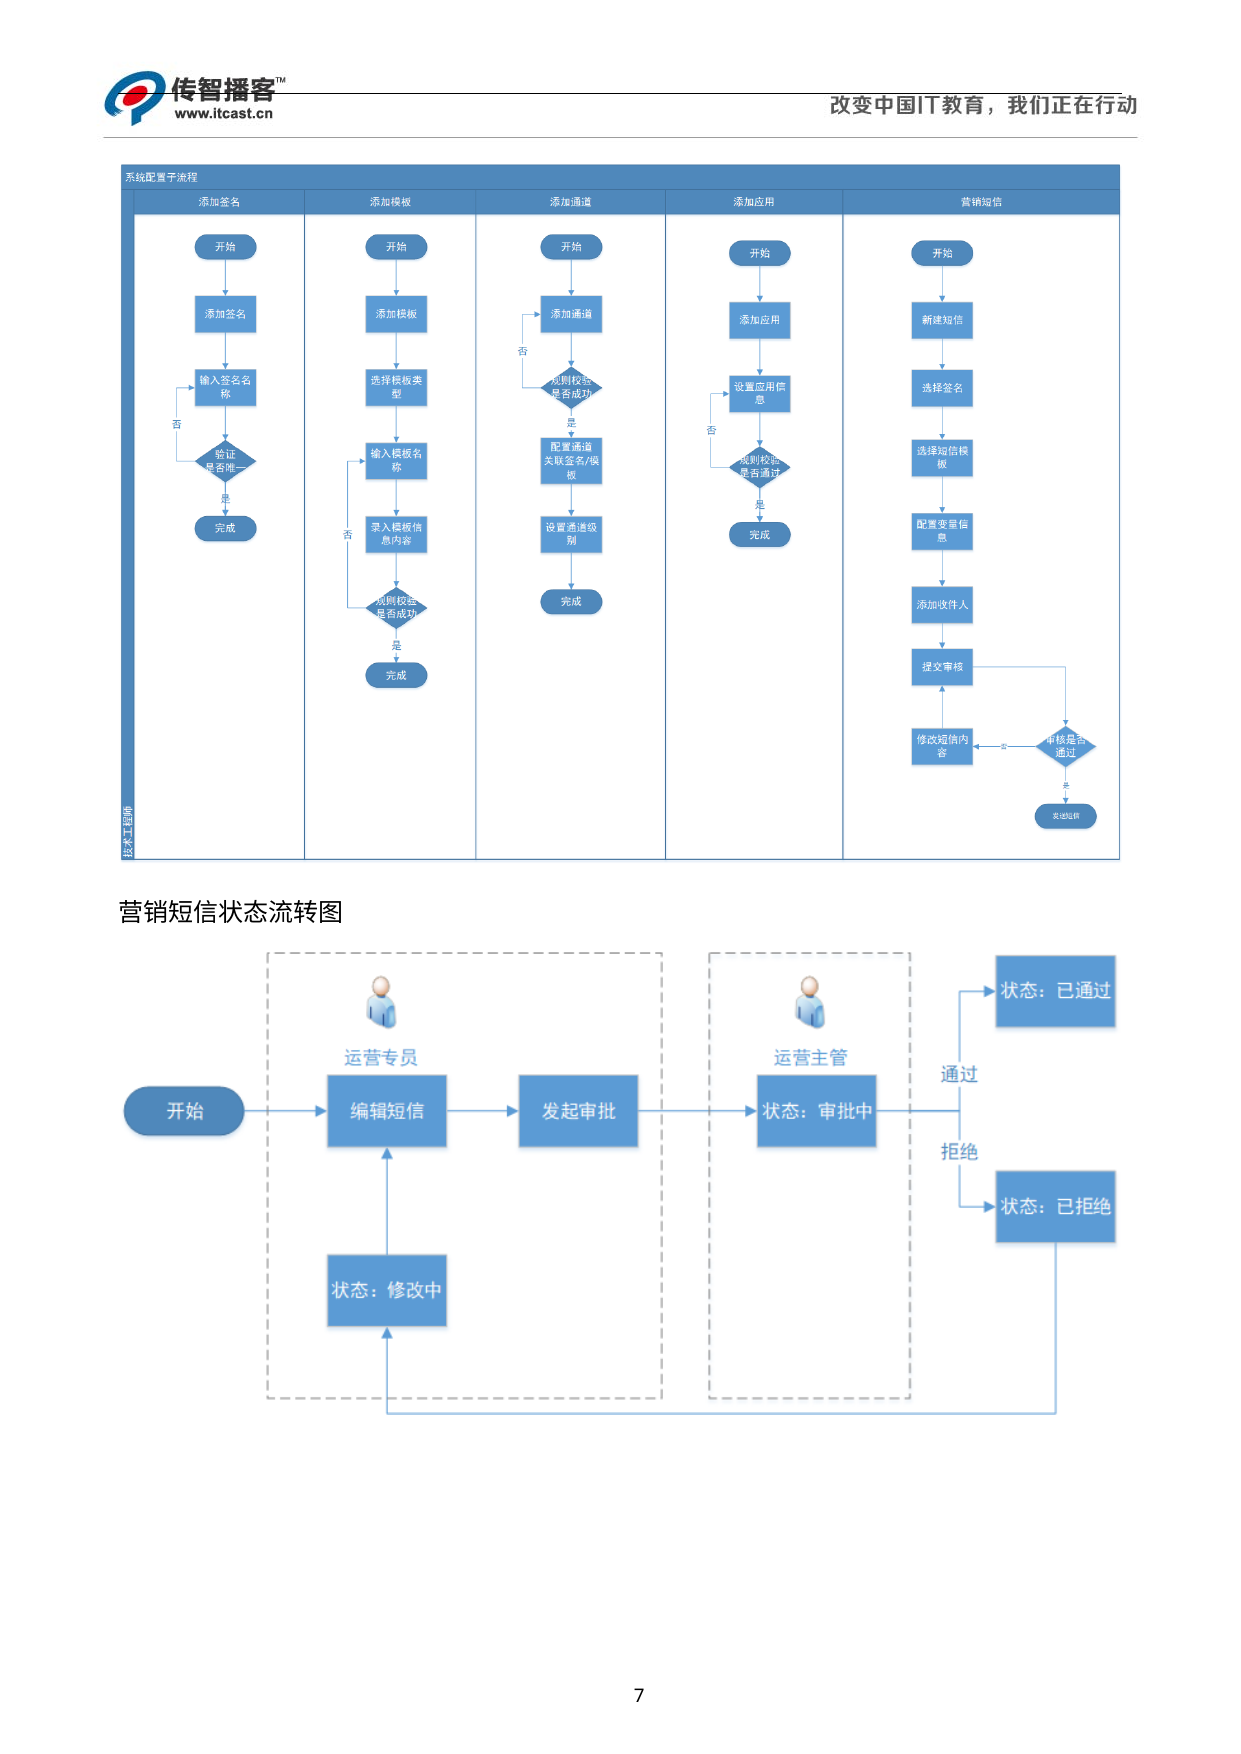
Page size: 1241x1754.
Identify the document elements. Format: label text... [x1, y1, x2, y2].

picture [118, 163, 1123, 864]
text 营销短信状态流转图 [118, 877, 1122, 945]
picture [1, 0, 1239, 146]
picture [118, 951, 1123, 1415]
